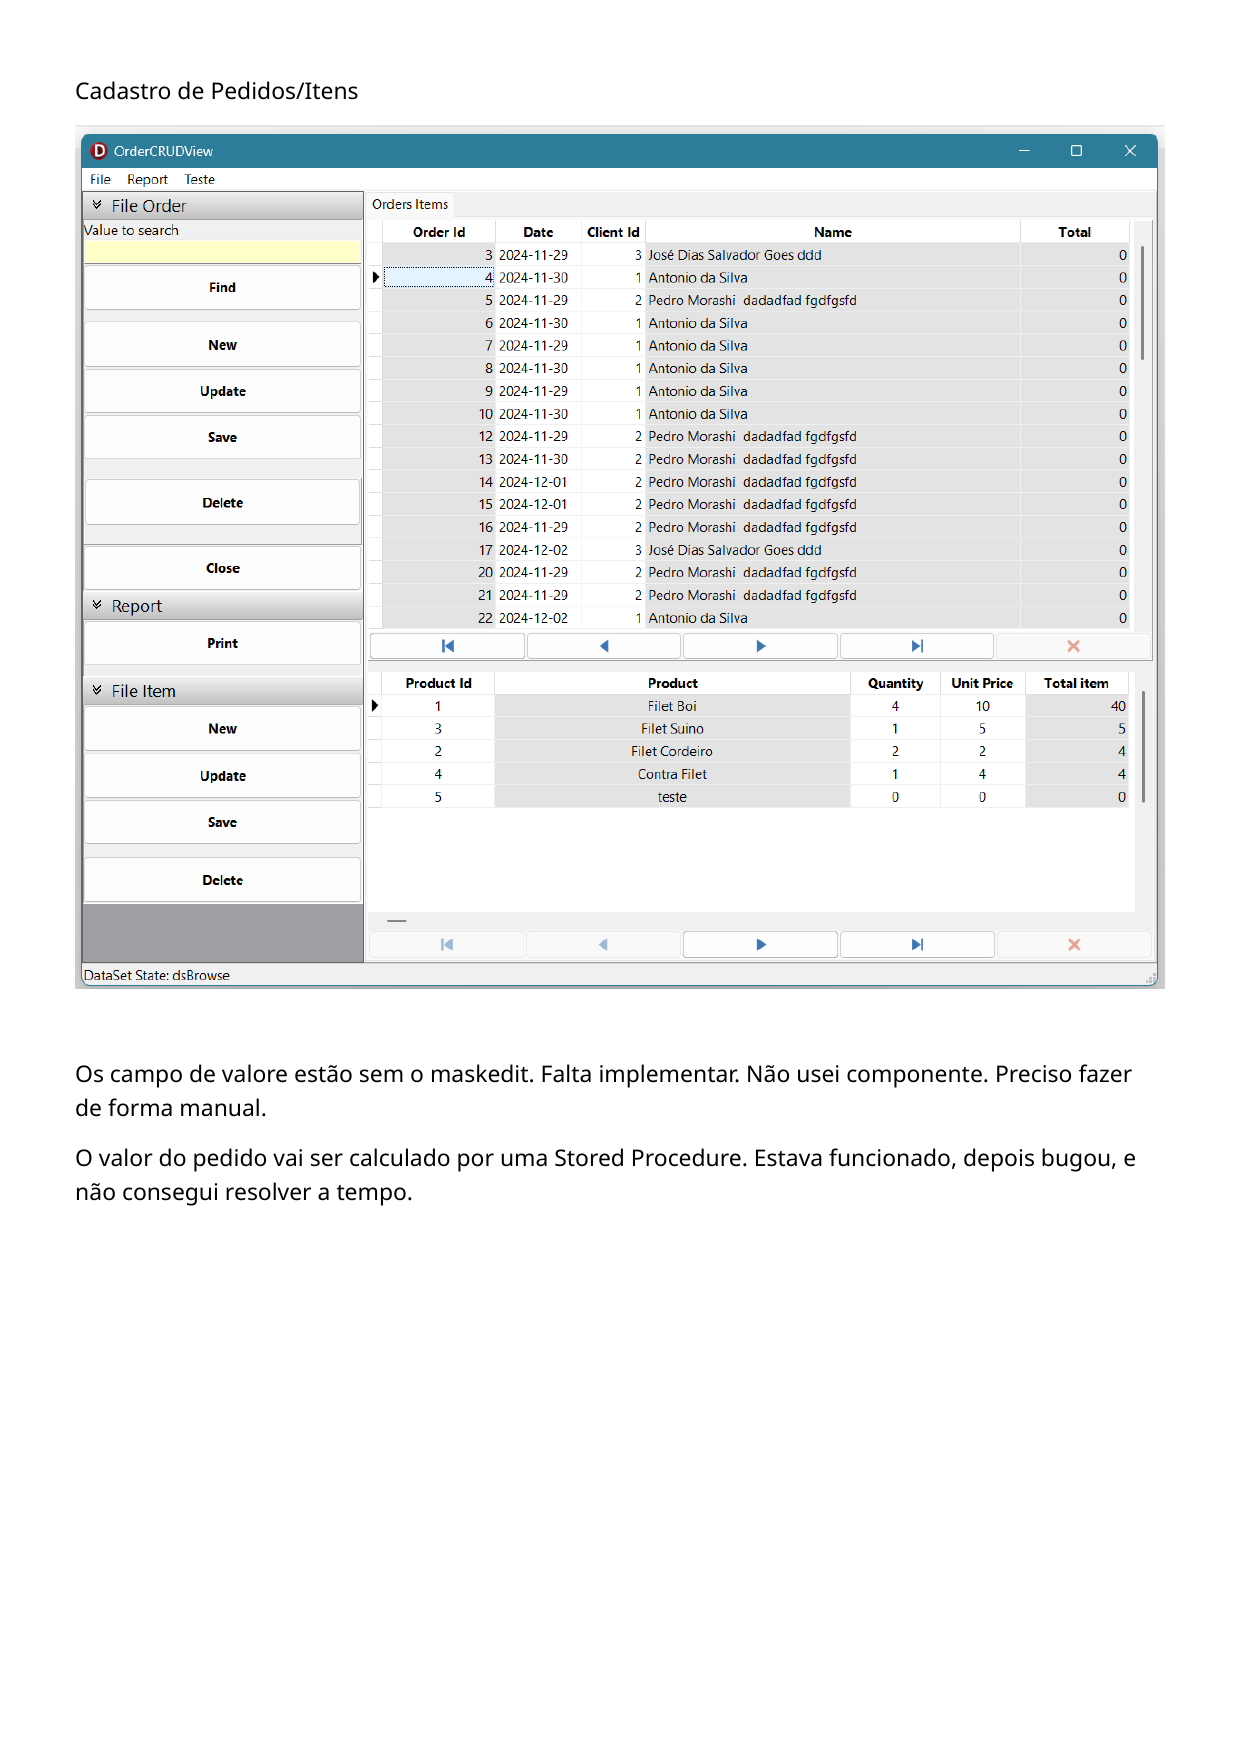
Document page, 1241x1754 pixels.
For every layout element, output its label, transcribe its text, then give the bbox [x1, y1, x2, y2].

picture [75, 125, 1166, 989]
text O valor do pedido vai ser calculado por uma Stored Procedure. Estava funcionado, depois bugou, e não consegui resolver a tempo. [75, 1142, 1165, 1207]
text Cadastro de Pedidos/Itens [75, 75, 1165, 106]
text Os campo de valore estão sem o maskedit. Falta implementar. Não usei componente. Preciso fazer de forma manual. [75, 1058, 1165, 1123]
